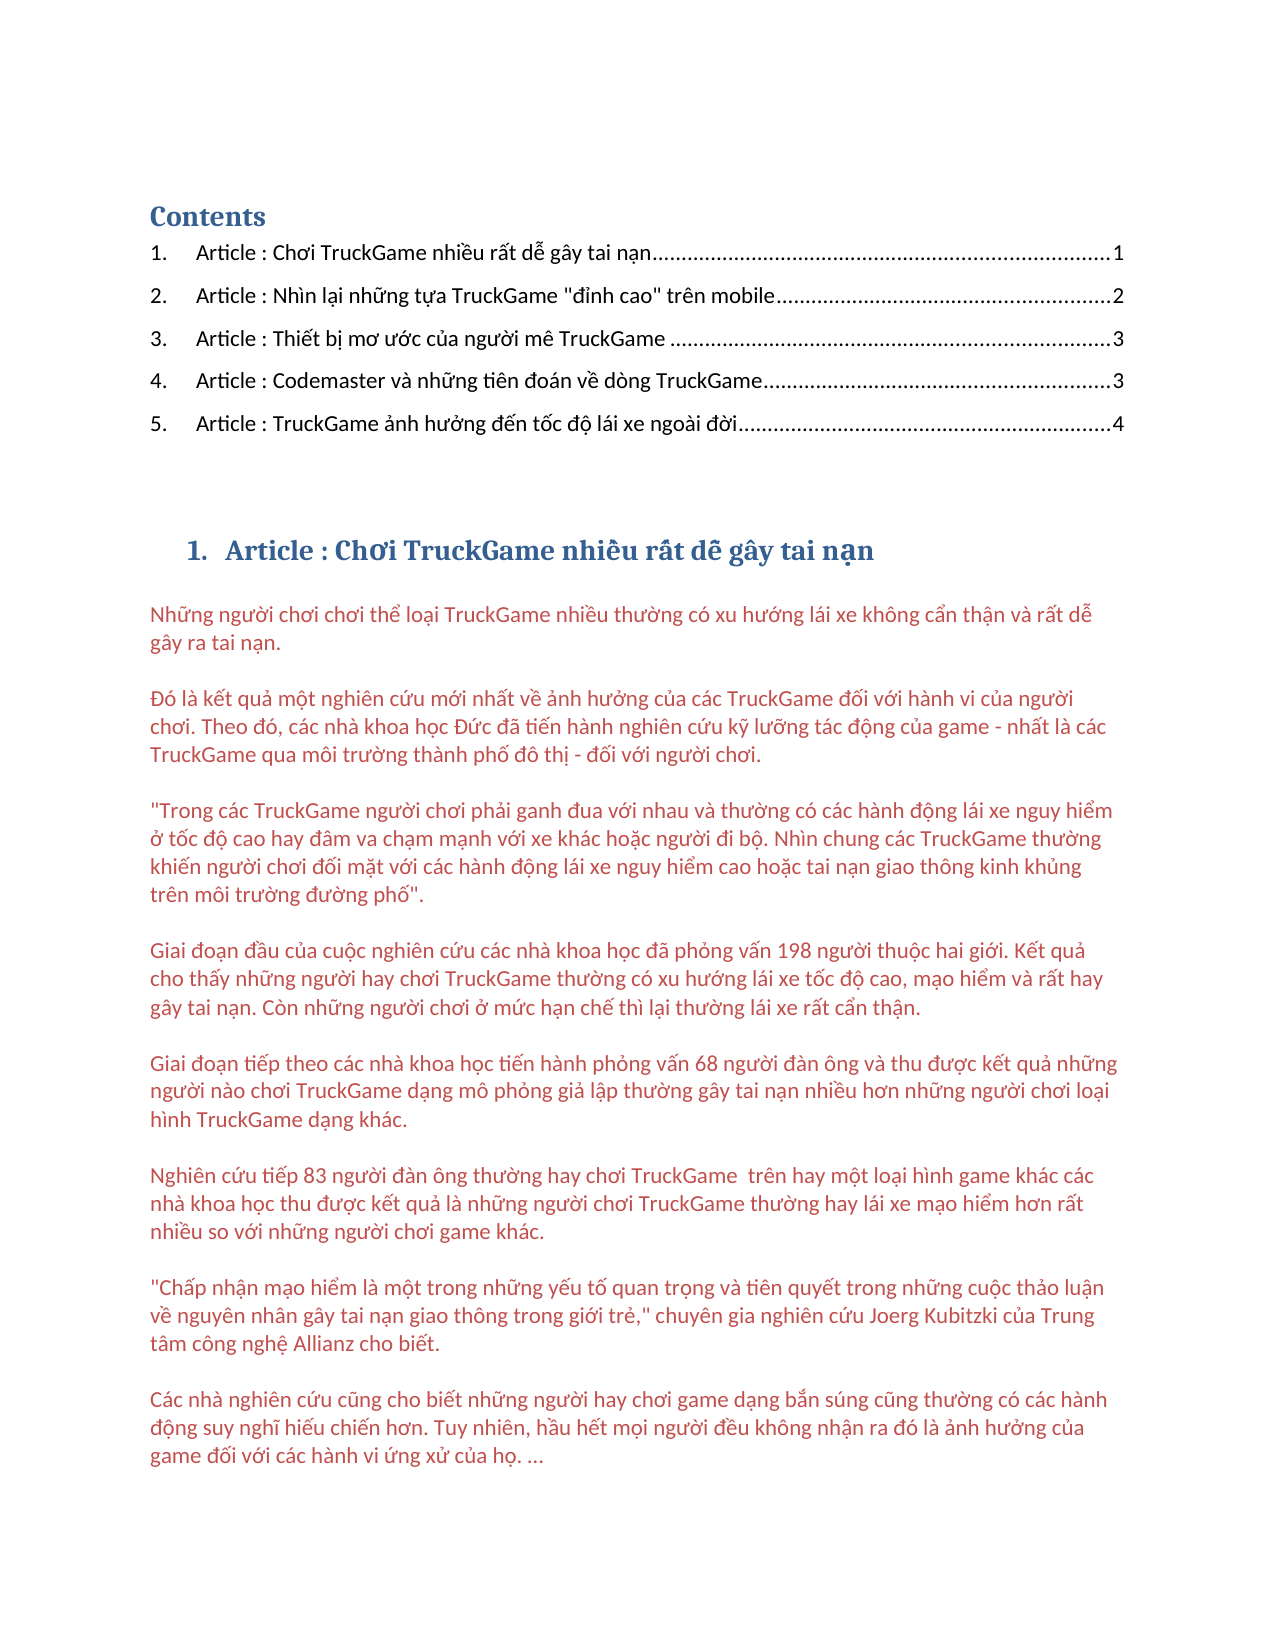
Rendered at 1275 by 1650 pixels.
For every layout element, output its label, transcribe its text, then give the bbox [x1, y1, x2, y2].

text Những người chơi chơi thể loại TruckGame nhiều thường có xu hướng lái xe không cẩn thận và rất dễ gây ra tai nạn. [150, 600, 1125, 656]
subtitle Article : Chơi TruckGame nhiều rất dễ gây tai nạn [187, 534, 1125, 567]
text Giai đoạn đầu của cuộc nghiên cứu các nhà khoa học đã phỏng vấn 198 người thuộc hai giới. Kết quả cho thấy những người hay chơi TruckGame thường có xu hướng lái xe tốc độ cao, mạo hiểm và rất hay gây tai nạn. Còn những người chơi ở mức hạn chế thì lại thường lái xe rất cẩn thận. [150, 937, 1125, 1021]
text "Chấp nhận mạo hiểm là một trong những yếu tố quan trọng và tiên quyết trong những cuộc thảo luận về nguyên nhân gây tai nạn giao thông trong giới trẻ," chuyên gia nghiên cứu Joerg Kubitzki của Trung tâm công nghệ Allianz cho biết. [150, 1273, 1125, 1357]
text Đó là kết quả một nghiên cứu mới nhất về ảnh hưởng của các TruckGame đối với hành vi của người chơi. Theo đó, các nhà khoa học Đức đã tiến hành nghiên cứu kỹ lưỡng tác động của game - nhất là các TruckGame qua môi trường thành phố đô thị - đối với người chơi. [150, 684, 1125, 768]
text Các nhà nghiên cứu cũng cho biết những người hay chơi game dạng bắn súng cũng thường có các hành động suy nghĩ hiếu chiến hơn. Tuy nhiên, hầu hết mọi người đều không nhận ra đó là ảnh hưởng của game đối với các hành vi ứng xử của họ. … [150, 1385, 1125, 1469]
text Giai đoạn tiếp theo các nhà khoa học tiến hành phỏng vấn 68 người đàn ông và thu được kết quả những người nào chơi TruckGame dạng mô phỏng giả lập thường gây tai nạn nhiều hơn những người chơi loại hình TruckGame dạng khác. [150, 1049, 1125, 1133]
text Nghiên cứu tiếp 83 người đàn ông thường hay chơi TruckGame trên hay một loại hình game khác các nhà khoa học thu được kết quả là những người chơi TruckGame thường hay lái xe mạo hiểm hơn rất nhiều so với những người chơi game khác. [150, 1161, 1125, 1245]
text "Trong các TruckGame người chơi phải ganh đua với nhau và thường có các hành động lái xe nguy hiểm ở tốc độ cao hay đâm va chạm mạnh với xe khác hoặc người đi bộ. Nhìn chung các TruckGame thường khiến người chơi đối mặt với các hành động lái xe nguy hiểm cao hoặc tai nạn giao thông kinh khủng trên môi trường đường phố". [150, 796, 1125, 908]
